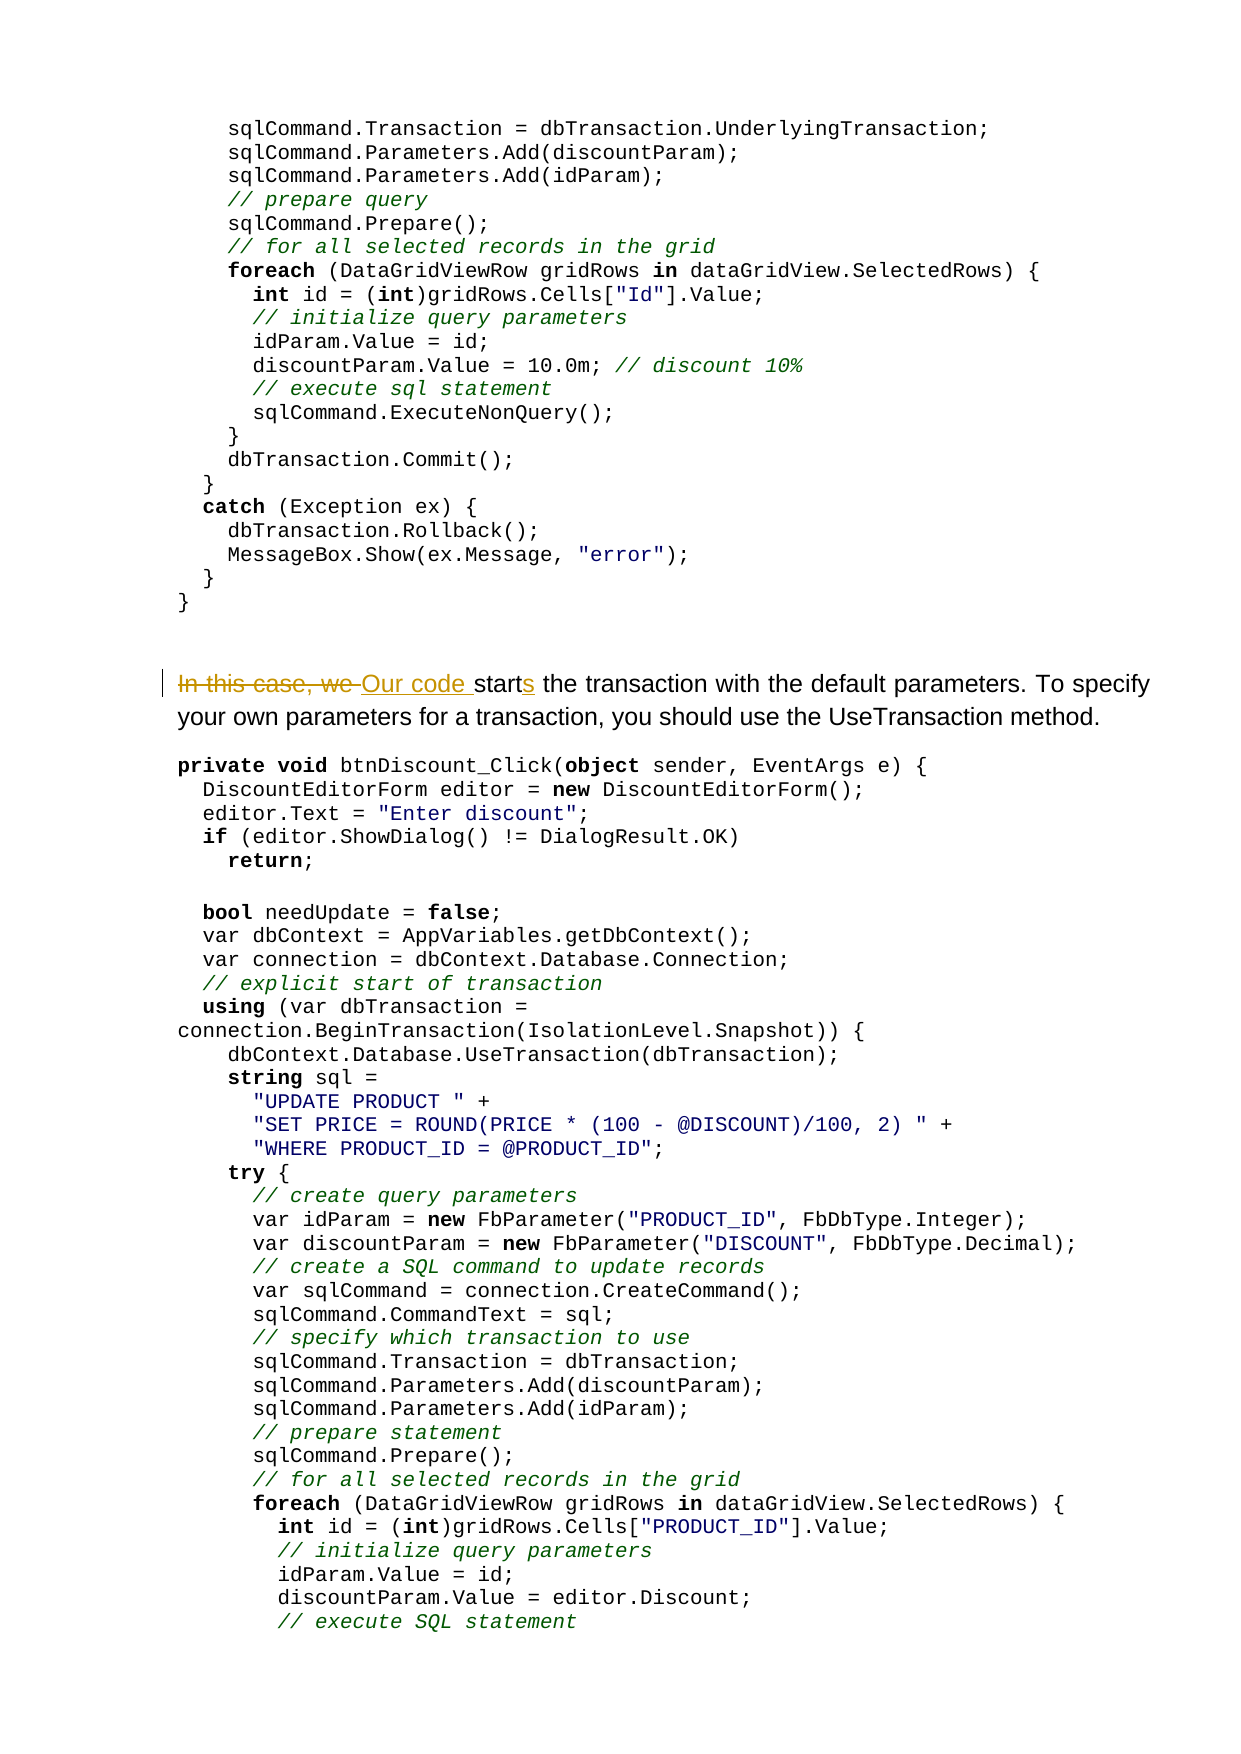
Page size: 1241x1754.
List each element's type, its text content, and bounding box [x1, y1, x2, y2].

text // prepare query [177, 189, 1152, 213]
text return; [177, 850, 1152, 874]
text // specify which transaction to use [177, 1327, 1152, 1351]
text "WHERE PRODUCT_ID = @PRODUCT_ID"; [177, 1138, 1152, 1162]
text sqlCommand.Prepare(); [177, 213, 1152, 236]
text // prepare statement [177, 1422, 1152, 1446]
text sqlCommand.Transaction = dbTransaction; [177, 1351, 1152, 1374]
text // explicit start of transaction [177, 973, 1152, 996]
text // for all selected records in the grid [177, 1469, 1152, 1493]
text dbContext.Database.UseTransaction(dbTransaction); [177, 1043, 1152, 1067]
text foreach (DataGridViewRow gridRows in dataGridView.SelectedRows) { [177, 1493, 1152, 1516]
text int id = (int)gridRows.Cells["PRODUCT_ID"].Value; [177, 1516, 1152, 1540]
text var sqlCommand = connection.CreateCommand(); [177, 1280, 1152, 1304]
text if (editor.ShowDialog() != DialogResult.OK) [177, 826, 1152, 850]
text editor.Text = "Enter discount"; [177, 803, 1152, 826]
text sqlCommand.Parameters.Add(idParam); [177, 1398, 1152, 1422]
text int id = (int)gridRows.Cells["Id"].Value; [177, 284, 1152, 307]
text // initialize query parameters [177, 307, 1152, 331]
text start the transaction with the default parameters. To specify your own parameters for a transaction, you should use the UseTransaction method. [177, 668, 1152, 730]
text // initialize query parameters [177, 1540, 1152, 1564]
text "SET PRICE = ROUND(PRICE * (100 - @DISCOUNT)/100, 2) " + [177, 1114, 1152, 1138]
text } [177, 473, 1152, 496]
text dbTransaction.Rollback(); [177, 520, 1152, 544]
text var idParam = new FbParameter("PRODUCT_ID", FbDbType.Integer); [177, 1209, 1152, 1233]
text sqlCommand.Prepare(); [177, 1446, 1152, 1469]
text discountParam.Value = editor.Discount; [177, 1587, 1152, 1611]
text private void btnDiscount_Click(object sender, EventArgs e) { [177, 755, 1152, 779]
text bool needUpdate = false; [177, 902, 1152, 925]
text foreach (DataGridViewRow gridRows in dataGridView.SelectedRows) { [177, 260, 1152, 284]
text idParam.Value = id; [177, 1564, 1152, 1587]
text try { [177, 1162, 1152, 1185]
text sqlCommand.Parameters.Add(discountParam); [177, 1374, 1152, 1398]
text string sql = [177, 1067, 1152, 1091]
text sqlCommand.Transaction = dbTransaction.UnderlyingTransaction; [177, 118, 1152, 142]
text // create a SQL command to update records [177, 1256, 1152, 1280]
text catch (Exception ex) { [177, 496, 1152, 520]
text } [177, 591, 1152, 615]
text } [177, 426, 1152, 449]
text using (var dbTransaction = connection.BeginTransaction(IsolationLevel.Snapshot)) { [177, 996, 1152, 1043]
text dbTransaction.Commit(); [177, 449, 1152, 473]
text } [177, 567, 1152, 591]
text idParam.Value = id; [177, 331, 1152, 354]
text discountParam.Value = 10.0m; // discount 10% [177, 354, 1152, 378]
text sqlCommand.ExecuteNonQuery(); [177, 402, 1152, 426]
text // for all selected records in the grid [177, 236, 1152, 260]
text sqlCommand.CommandText = sql; [177, 1304, 1152, 1327]
text "UPDATE PRODUCT " + [177, 1091, 1152, 1114]
text var connection = dbContext.Database.Connection; [177, 949, 1152, 973]
text // execute SQL statement [177, 1611, 1152, 1635]
text var dbContext = AppVariables.getDbContext(); [177, 925, 1152, 949]
text sqlCommand.Parameters.Add(discountParam); [177, 142, 1152, 165]
text // execute sql statement [177, 378, 1152, 402]
text MessageBox.Show(ex.Message, "error"); [177, 544, 1152, 567]
text var discountParam = new FbParameter("DISCOUNT", FbDbType.Decimal); [177, 1233, 1152, 1256]
text DiscountEditorForm editor = new DiscountEditorForm(); [177, 779, 1152, 803]
text // create query parameters [177, 1185, 1152, 1209]
text sqlCommand.Parameters.Add(idParam); [177, 165, 1152, 189]
